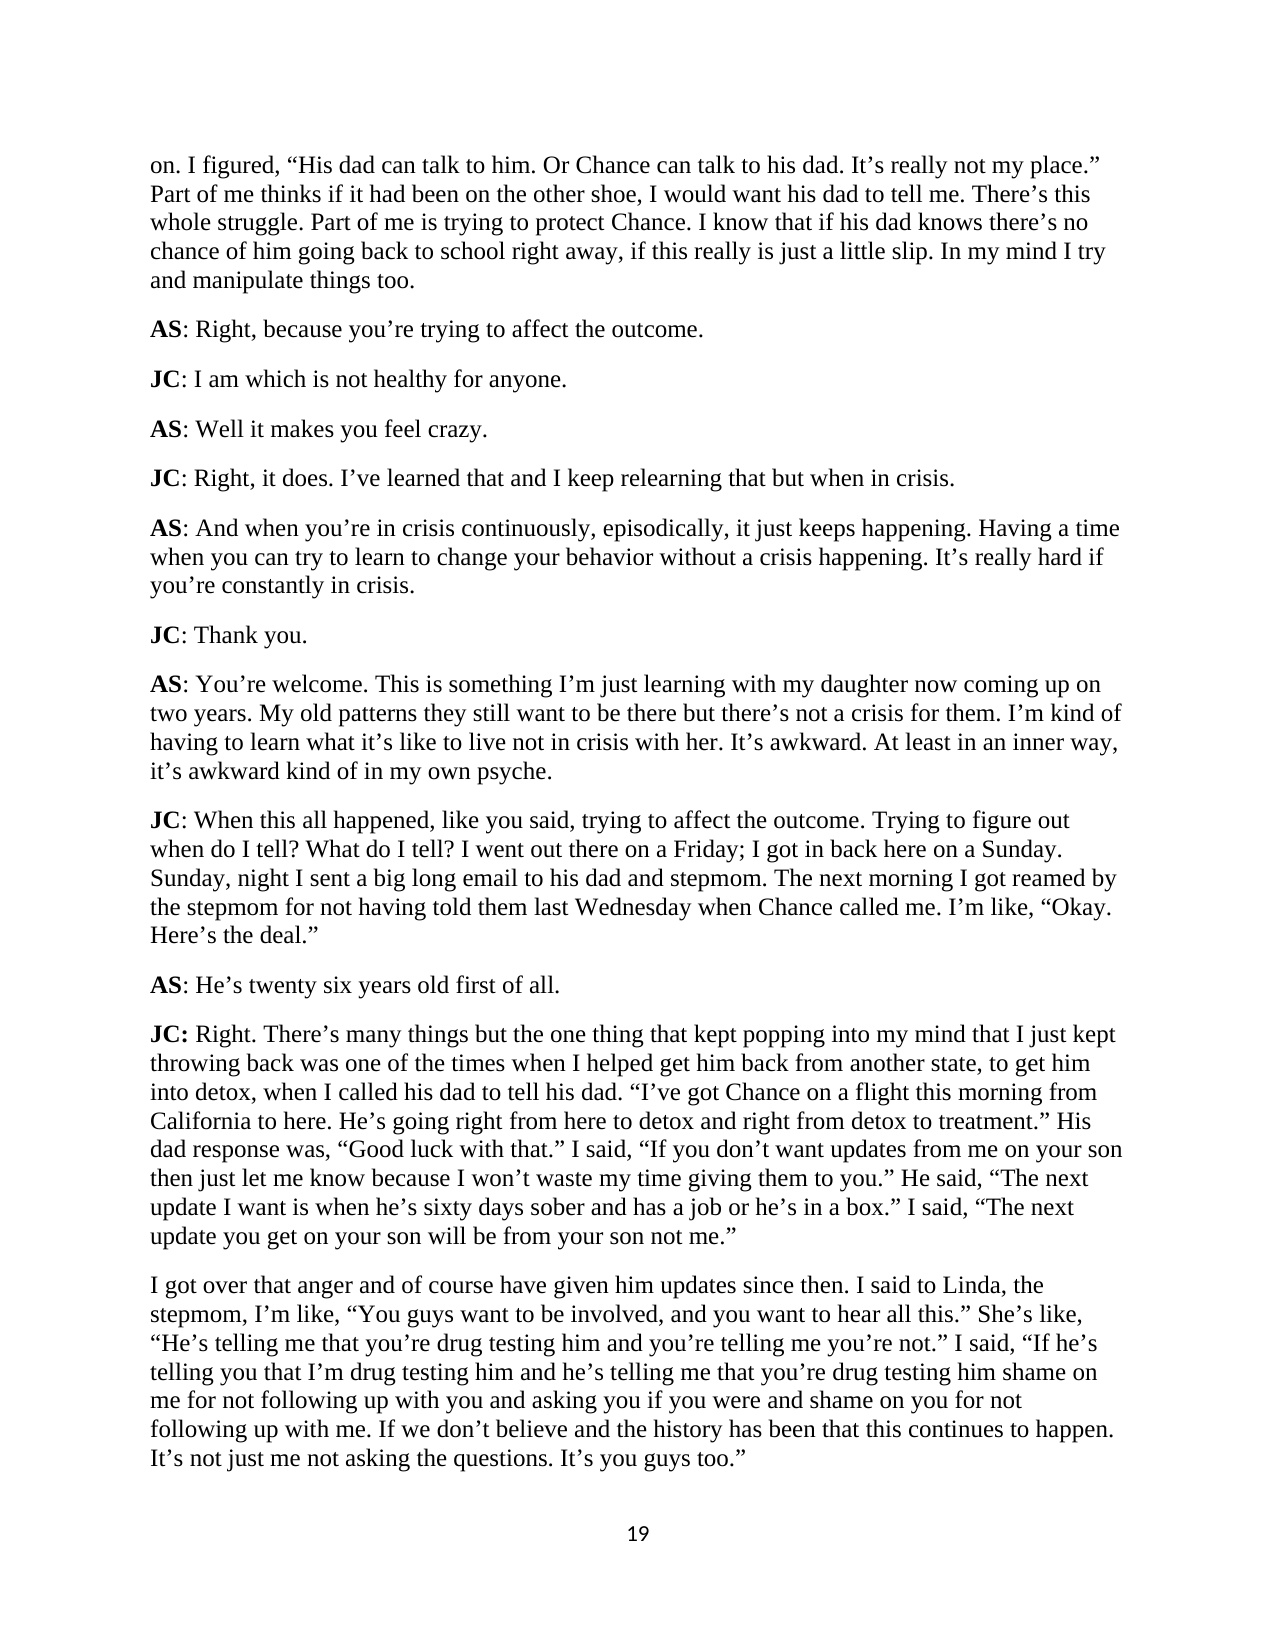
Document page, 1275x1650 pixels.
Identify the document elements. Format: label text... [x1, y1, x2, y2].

text AS: And when you’re in crisis continuously, episodically, it just keeps happening. Having a time when you can try to learn to change your behavior without a crisis happening. It’s really hard if you’re constantly in crisis. [150, 513, 1125, 599]
text JC: Right, it does. I’ve learned that and I keep relearning that but when in crisis. [150, 463, 1125, 492]
text JC: I am which is not healthy for anyone. [150, 364, 1125, 393]
text AS: Well it makes you feel crazy. [150, 414, 1125, 442]
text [150, 150, 1125, 294]
text AS: He’s twenty six years old first of all. [150, 970, 1125, 999]
text AS: You’re welcome. This is something I’m just learning with my daughter now coming up on two years. My old patterns they still want to be there but there’s not a crisis for them. I’m kind of having to learn what it’s like to live not in crisis with her. It’s awkward. At least in an inner way, it’s awkward kind of in my own psyche. [150, 669, 1125, 784]
text I got over that anger and of course have given him updates since then. I said to Linda, the stepmom, I’m like, “You guys want to be involved, and you want to hear all this.” She’s like, “He’s telling me that you’re drug testing him and you’re telling me you’re not.” I said, “If he’s telling you that I’m drug testing him and he’s telling me that you’re drug testing him shame on me for not following up with you and asking you if you were and shame on you for not following up with me. If we don’t believe and the history has been that this continues to happen. It’s not just me not asking the questions. It’s you guys too.” [150, 1270, 1125, 1472]
text JC: Right. There’s many things but the one thing that kept popping into my mind that I just kept throwing back was one of the times when I helped get him back from another state, to get him into detox, when I called his dad to tell his dad. “I’ve got Chance on a flight this morning from California to here. He’s going right from here to detox and right from detox to treatment.” His dad response was, “Good luck with that.” I said, “If you don’t want updates from me on your son then just let me know because I won’t waste my time giving them to you.” He said, “The next update I want is when he’s sixty days sober and has a job or he’s in a box.” I said, “The next update you get on your son will be from your son not me.” [150, 1019, 1125, 1249]
text AS: Right, because you’re trying to affect the outcome. [150, 314, 1125, 343]
text JC: Thank you. [150, 620, 1125, 649]
text JC: When this all happened, like you said, trying to affect the outcome. Trying to figure out when do I tell? What do I tell? I went out there on a Friday; I got in back here on a Sunday. Sunday, night I sent a big long email to his dad and stepmom. The next morning I got reamed by the stepmom for not having told them last Wednesday when Chance called me. I’m like, “Okay. Here’s the deal.” [150, 805, 1125, 949]
